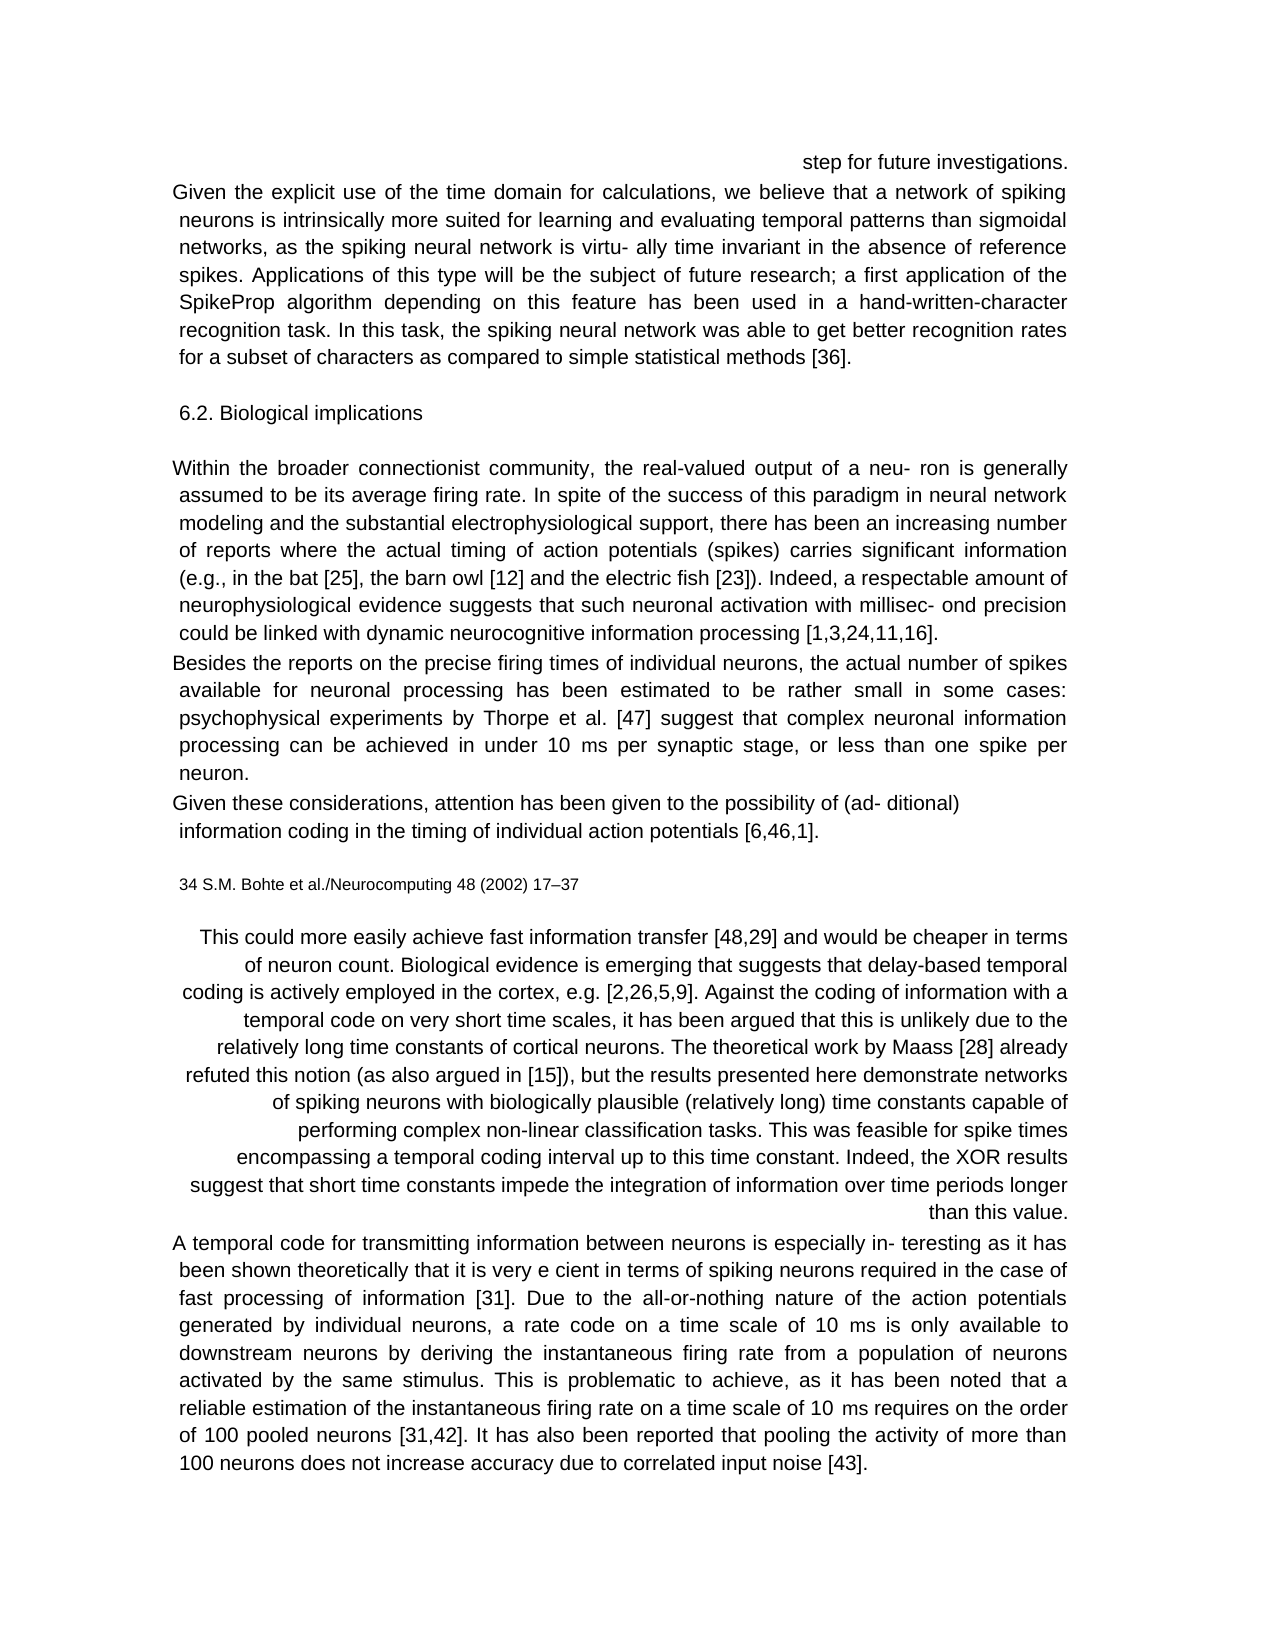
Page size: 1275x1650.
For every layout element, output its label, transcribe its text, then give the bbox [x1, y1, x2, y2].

text A temporal code for transmitting information between neurons is especially in- teresting as it has been shown theoretically that it is very e cient in terms of spiking neurons required in the case of fast processing of information [31]. Due to the all-or-nothing nature of the action potentials generated by individual neurons, a rate code on a time scale of 10 ms is only available to downstream neurons by deriving the instantaneous firing rate from a population of neurons activated by the same stimulus. This is problematic to achieve, as it has been noted that a reliable estimation of the instantaneous firing rate on a time scale of 10 ms requires on the order of 100 pooled neurons [31,42]. It has also been reported that pooling the activity of more than 100 neurons does not increase accuracy due to correlated input noise [43]. [172, 1231, 1068, 1474]
text Within the broader connectionist community, the real-valued output of a neu- ron is generally assumed to be its average firing rate. In spite of the success of this paradigm in neural network modeling and the substantial electrophysiological support, there has been an increasing number of reports where the actual timing of action potentials (spikes) carries significant information (e.g., in the bat [25], the barn owl [12] and the electric fish [23]). Indeed, a respectable amount of neurophysiological evidence suggests that such neuronal activation with millisec- ond precision could be linked with dynamic neurocognitive information processing [1,3,24,11,16]. [172, 455, 1068, 644]
text 34 S.M. Bohte et al./Neurocomputing 48 (2002) 17–37 [179, 875, 896, 894]
text Given these considerations, attention has been given to the possibility of (ad- ditional) information coding in the timing of individual action potentials [6,46,1]. [172, 791, 1068, 843]
text This could more easily achieve fast information transfer [48,29] and would be cheaper in terms of neuron count. Biological evidence is emerging that suggests that delay-based temporal coding is actively employed in the cortex, e.g. [2,26,5,9]. Against the coding of information with a temporal code on very short time scales, it has been argued that this is unlikely due to the relatively long time constants of cortical neurons. The theoretical work by Maass [28] already refuted this notion (as also argued in [15]), but the results presented here demonstrate networks of spiking neurons with biologically plausible (relatively long) time constants capable of performing complex non-linear classification tasks. This was feasible for spike times encompassing a temporal coding interval up to this time constant. Indeed, the XOR results suggest that short time constants impede the integration of information over time periods longer than this value. [179, 925, 1068, 1224]
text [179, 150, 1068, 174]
text 6.2. Biological implications [179, 400, 575, 424]
text Given the explicit use of the time domain for calculations, we believe that a network of spiking neurons is intrinsically more suited for learning and evaluating temporal patterns than sigmoidal networks, as the spiking neural network is virtu- ally time invariant in the absence of reference spikes. Applications of this type will be the subject of future research; a first application of the SpikeProp algorithm depending on this feature has been used in a hand-written-character recognition task. In this task, the spiking neural network was able to get better recognition rates for a subset of characters as compared to simple statistical methods [36]. [172, 180, 1068, 369]
text Besides the reports on the precise firing times of individual neurons, the actual number of spikes available for neuronal processing has been estimated to be rather small in some cases: psychophysical experiments by Thorpe et al. [47] suggest that complex neuronal information processing can be achieved in under 10 ms per synaptic stage, or less than one spike per neuron. [172, 651, 1068, 785]
